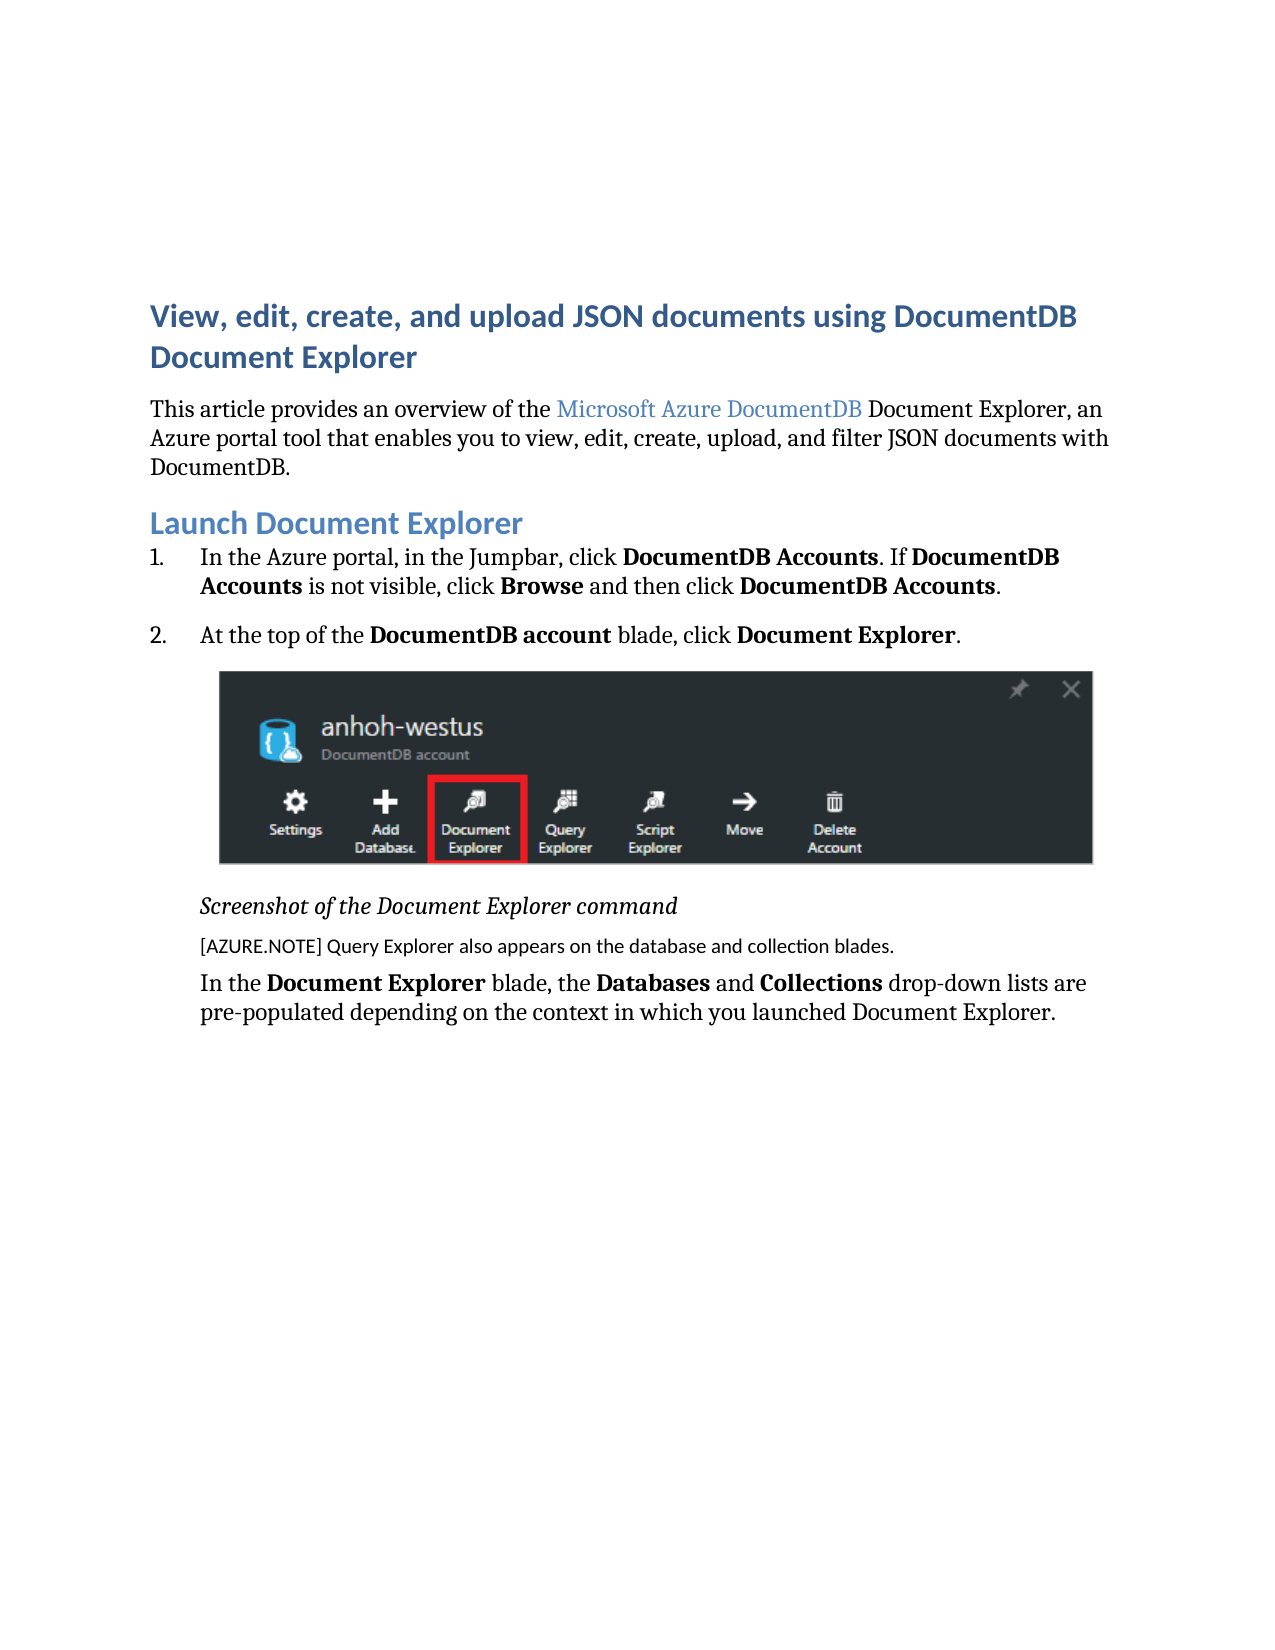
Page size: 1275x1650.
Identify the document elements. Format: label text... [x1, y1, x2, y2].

list In the Document Explorer blade, the Databases and Collections drop-down lists are pre-populated depending on the context in which you launched Document Explorer. [150, 969, 1125, 1026]
list Screenshot of the Document Explorer command [150, 892, 1125, 921]
subtitle Launch Document Explorer [150, 502, 1125, 543]
subtitle View, edit, create, and upload JSON documents using DocumentDB Document Explorer [150, 295, 1125, 376]
list At the top of the DocumentDB account blade, click Document Explorer. [150, 621, 1125, 650]
text This article provides an overview of the Microsoft Azure DocumentDB Document Explorer, an Azure portal tool that enables you to view, edit, create, upload, and filter JSON documents with DocumentDB. [150, 395, 1125, 481]
list [AZURE.NOTE] Query Explorer also appears on the database and collection blades. [150, 933, 1125, 958]
picture [218, 671, 1094, 865]
list In the Azure portal, in the Jumpbar, click DocumentDB Accounts. If DocumentDB Accounts is not visible, click Browse and then click DocumentDB Accounts. [150, 543, 1125, 601]
